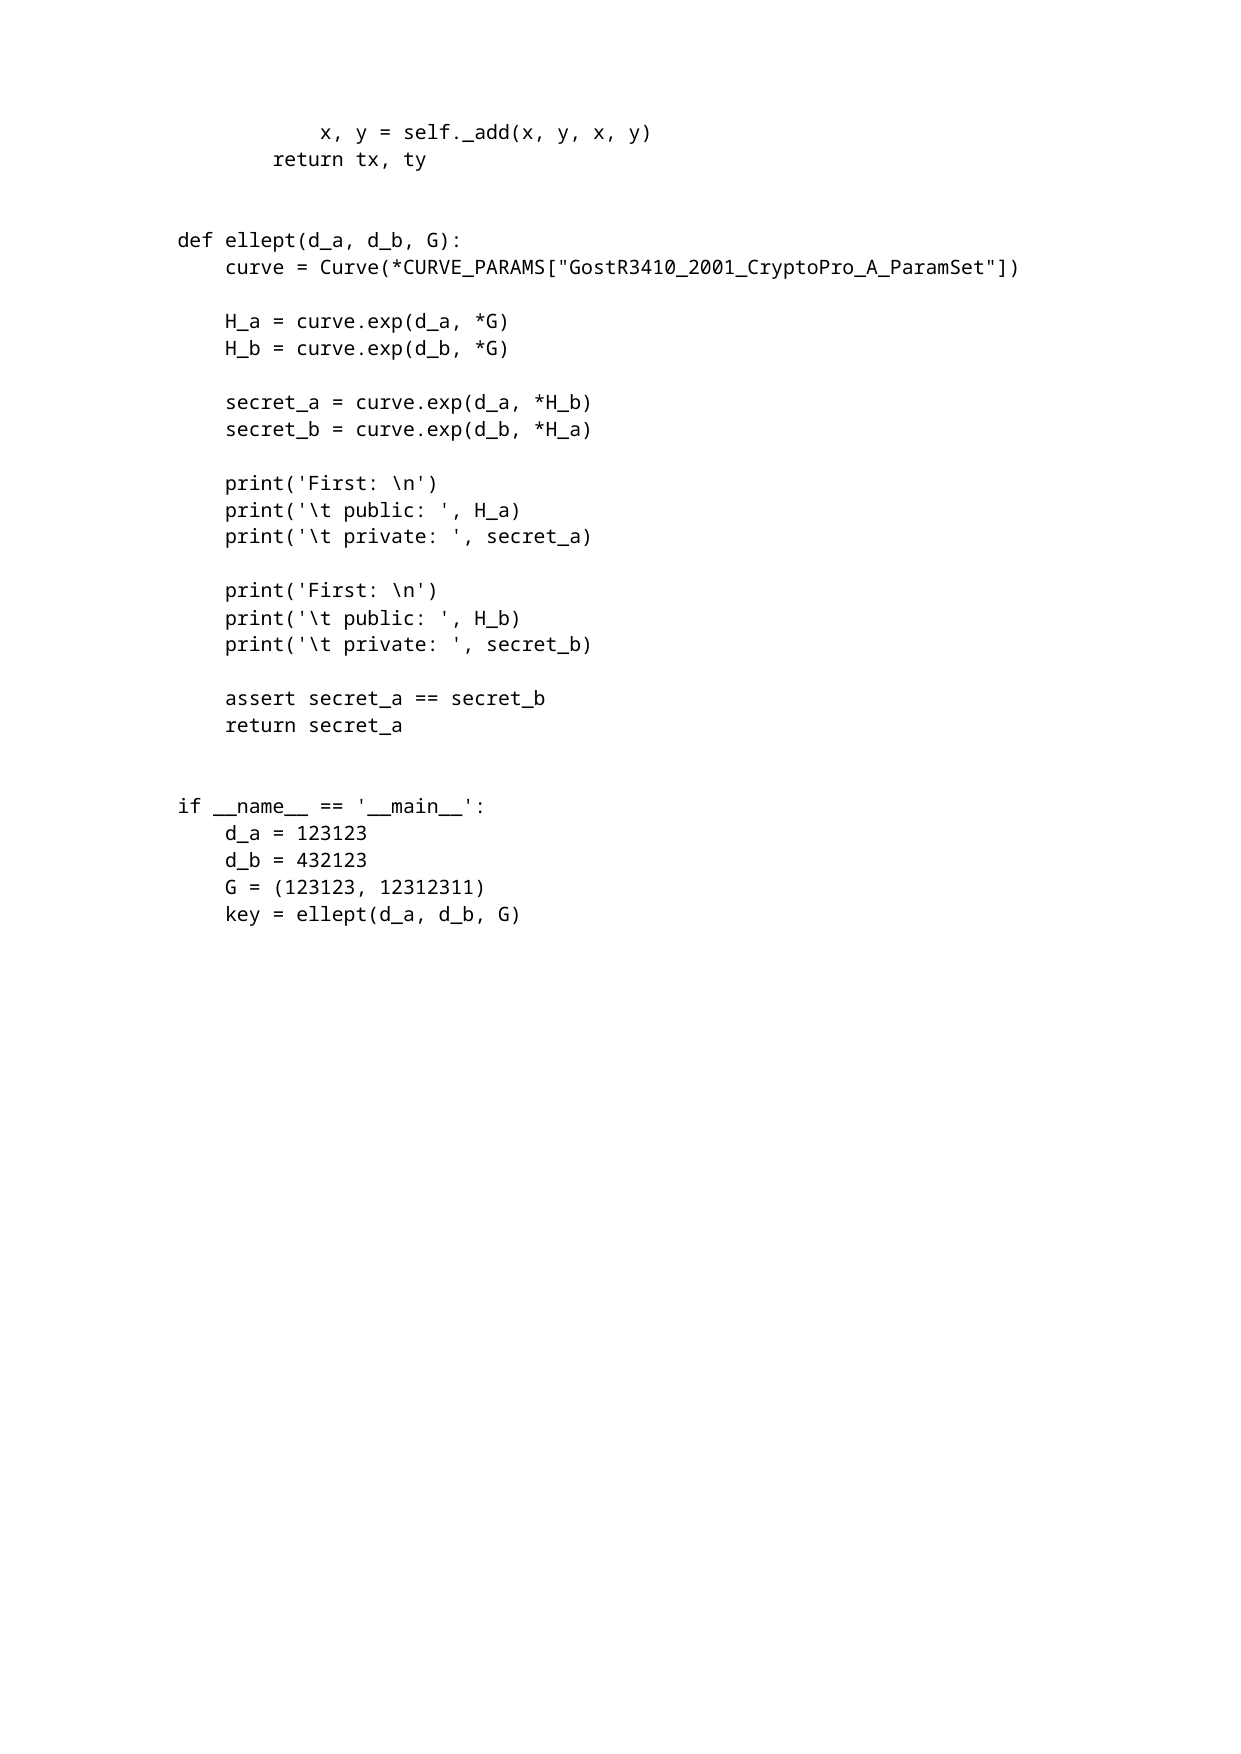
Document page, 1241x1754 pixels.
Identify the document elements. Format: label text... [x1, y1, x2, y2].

text return secret_a [177, 712, 1152, 739]
text H_a = curve.exp(d_a, *G) [177, 307, 1152, 334]
text curve = Curve(*CURVE_PARAMS["GostR3410_2001_CryptoPro_A_ParamSet"]) [177, 253, 1152, 280]
text x, y = self._add(x, y, x, y) [177, 118, 1152, 145]
text print('\t private: ', secret_b) [177, 631, 1152, 658]
text secret_a = curve.exp(d_a, *H_b) [177, 388, 1152, 415]
text print('\t private: ', secret_a) [177, 523, 1152, 550]
text assert secret_a == secret_b [177, 685, 1152, 712]
text H_b = curve.exp(d_b, *G) [177, 334, 1152, 361]
text print('\t public: ', H_a) [177, 496, 1152, 523]
text key = ellept(d_a, d_b, G) [177, 901, 1152, 927]
text print('\t public: ', H_b) [177, 604, 1152, 631]
text print('First: \n') [177, 469, 1152, 496]
text d_a = 123123 [177, 819, 1152, 847]
text print('First: \n') [177, 577, 1152, 604]
text secret_b = curve.exp(d_b, *H_a) [177, 415, 1152, 442]
text return tx, ty [177, 145, 1152, 172]
text G = (123123, 12312311) [177, 873, 1152, 901]
text if __name__ == '__main__': [177, 793, 1152, 819]
text def ellept(d_a, d_b, G): [177, 226, 1152, 253]
text d_b = 432123 [177, 847, 1152, 873]
